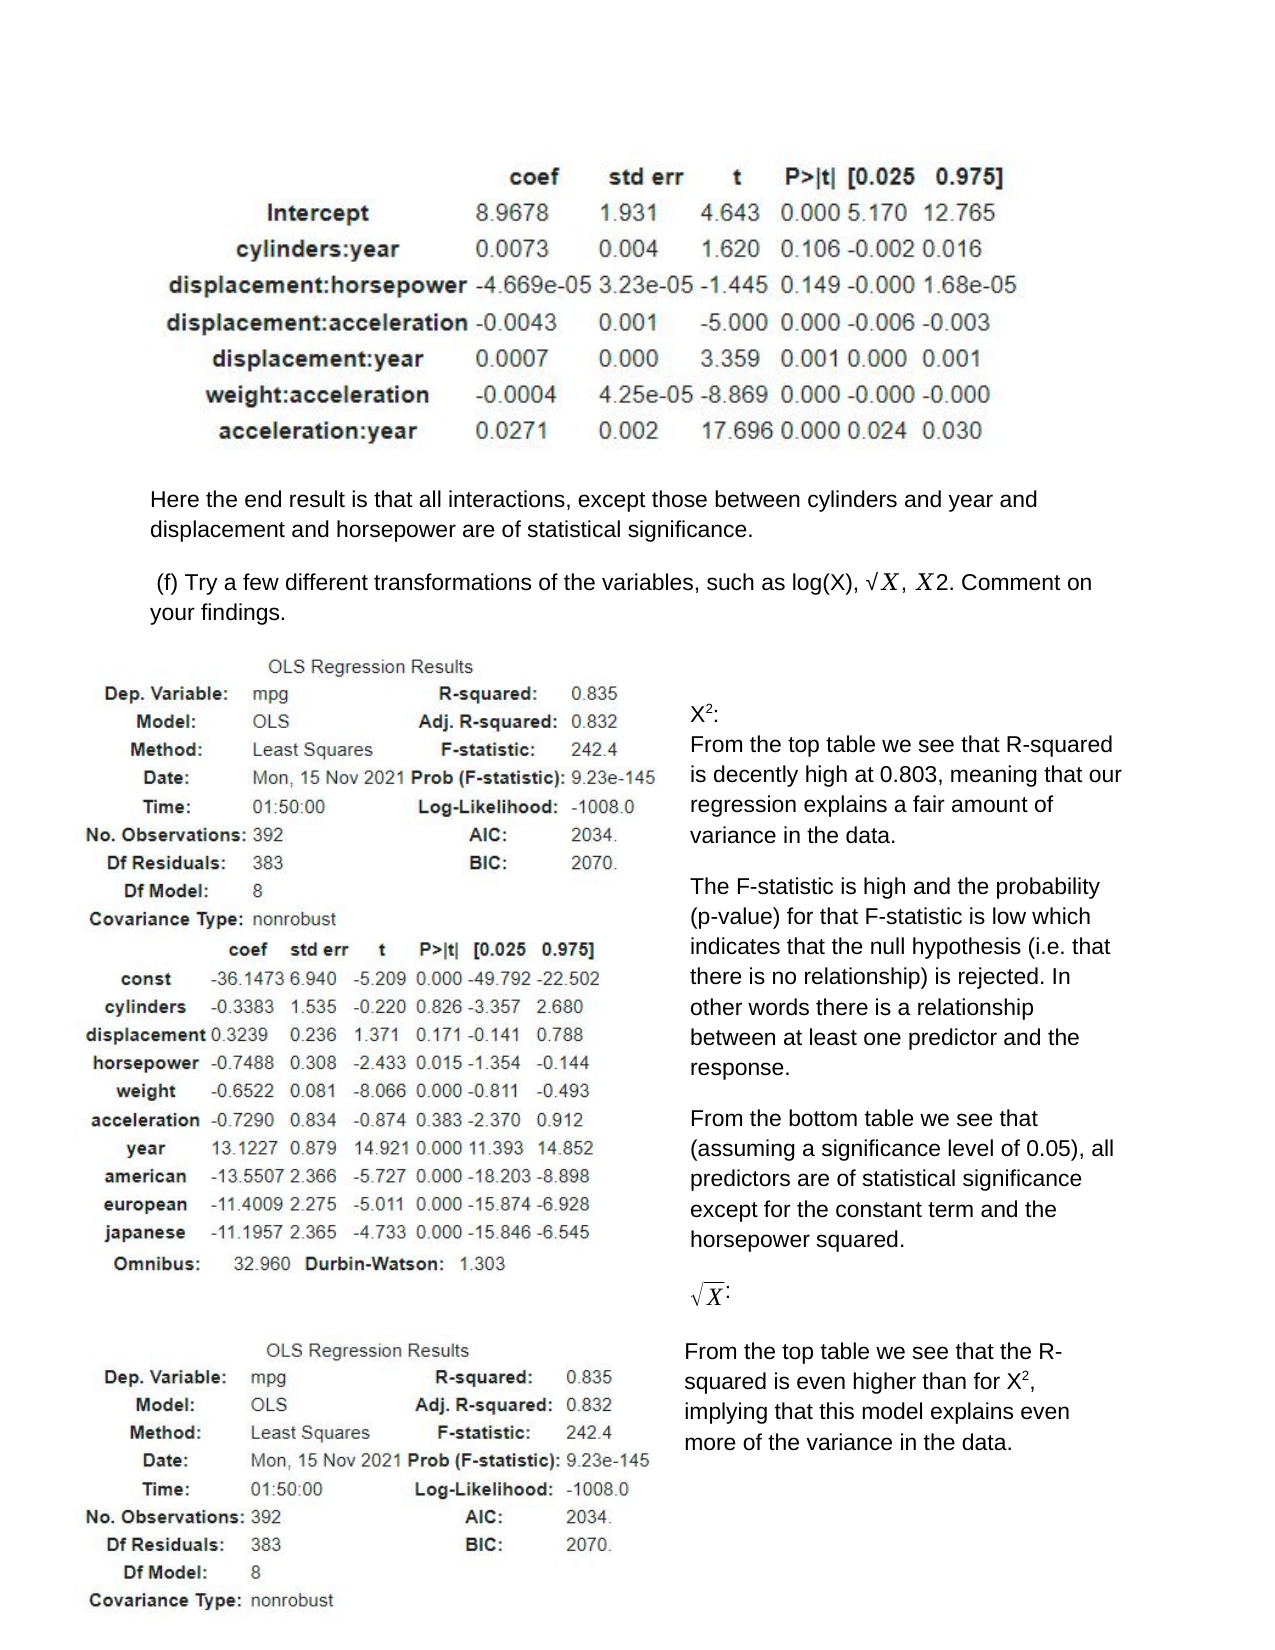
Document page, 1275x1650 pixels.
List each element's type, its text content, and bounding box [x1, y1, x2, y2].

text Here the end result is that all interactions, except those between cylinders and year and displacement and horsepower are of statistical significance. [150, 486, 1125, 542]
text The F-statistic is high and the probability (p-value) for that F-statistic is low which indicates that the null hypothesis (i.e. that there is no relationship) is rejected. In other words there is a relationship between at least one predictor and the response. [672, 873, 1125, 1080]
picture [73, 650, 672, 1280]
text X2: [672, 701, 1125, 727]
picture [150, 150, 1029, 461]
picture [73, 1334, 666, 1621]
text From the top table we see that the R-squared is even higher than for X2, implying that this model explains even more of the variance in the data. [666, 1338, 1125, 1455]
text (f) Try a few different transformations of the variables, such as log(X), √𝑋, 𝑋2. Comment on your findings. [150, 567, 1125, 625]
text From the top table we see that R-squared is decently high at 0.803, meaning that our regression explains a fair amount of variance in the data. [672, 731, 1125, 848]
text : [150, 1277, 1125, 1313]
text From the bottom table we see that (assuming a significance level of 0.05), all predictors are of statistical significance except for the constant term and the horsepower squared. [672, 1105, 1125, 1252]
